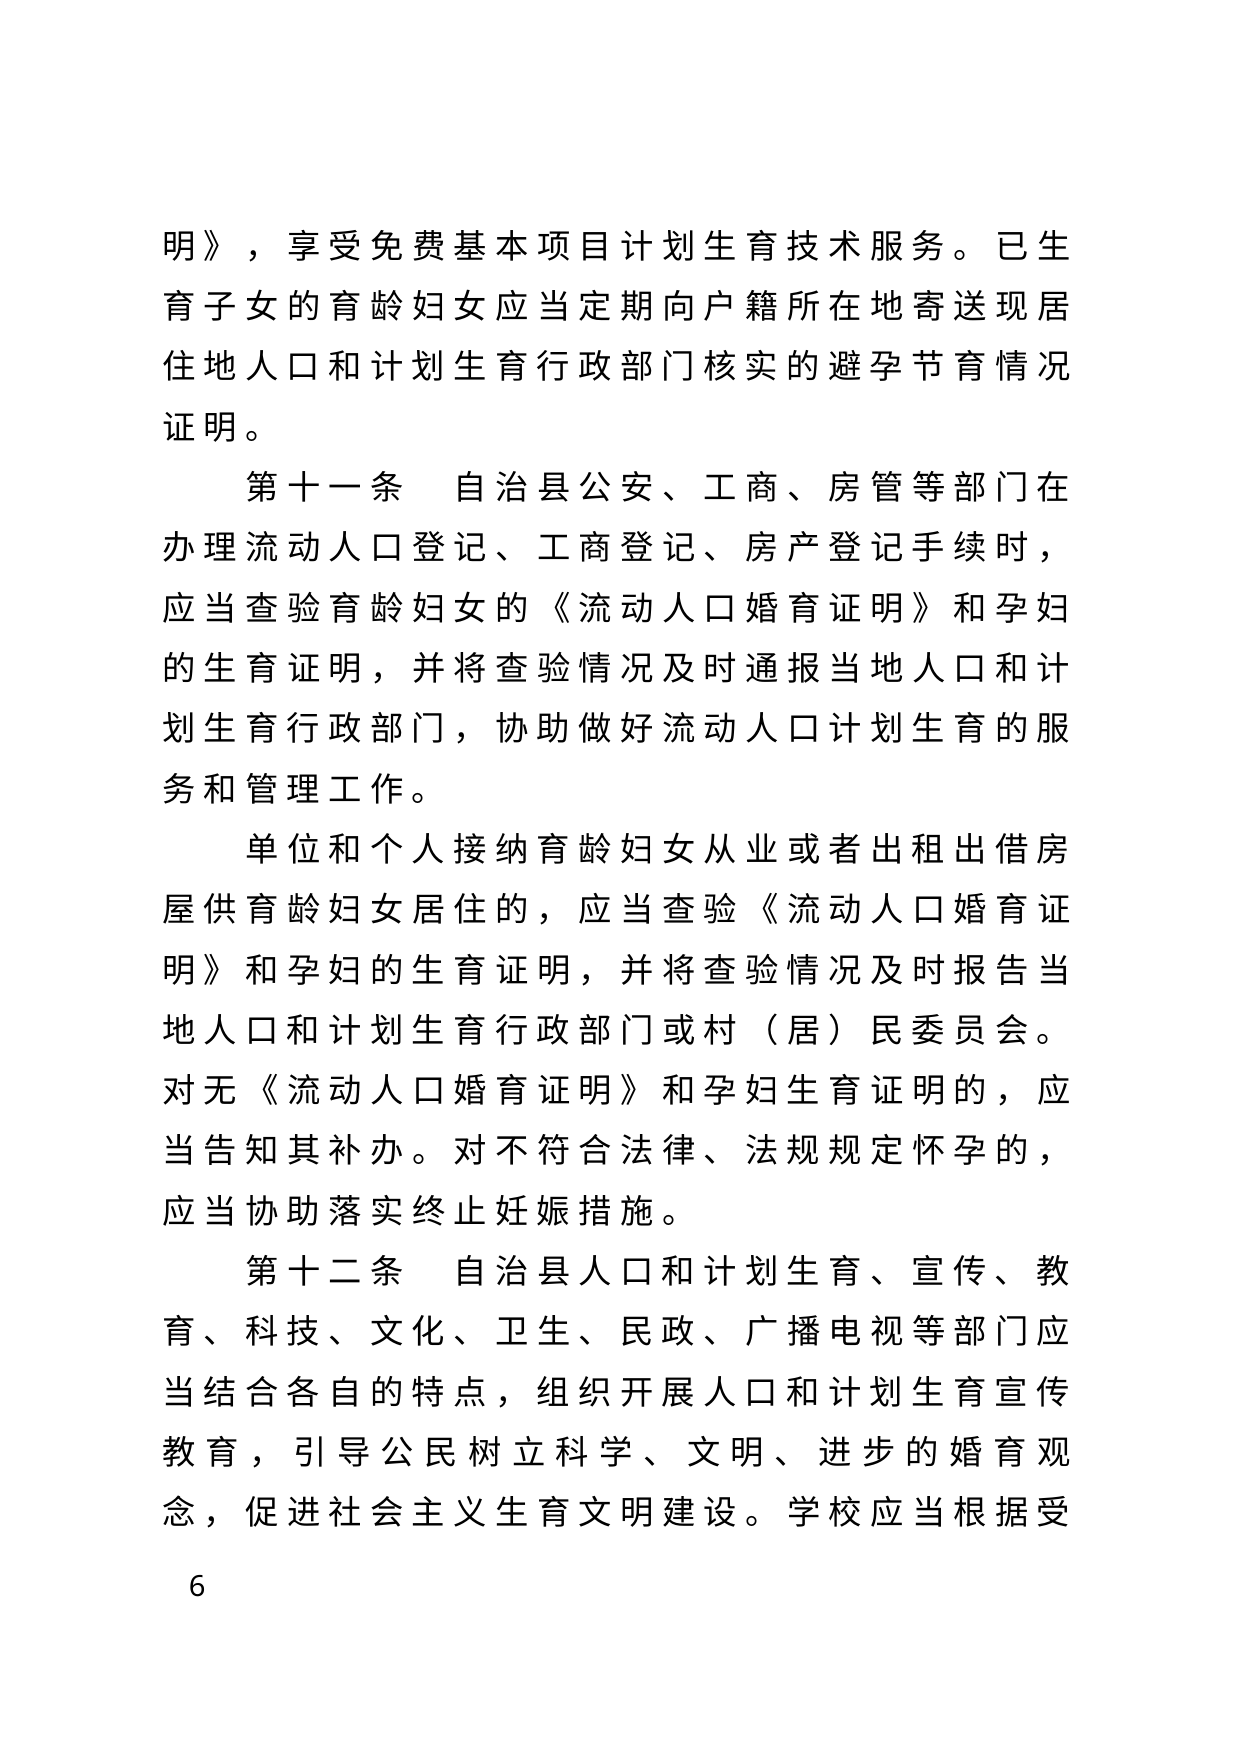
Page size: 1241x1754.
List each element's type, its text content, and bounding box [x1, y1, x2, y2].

text 第十一条 自治县公安、工商、房管等部门在办理流动人口登记、工商登记、房产登记手续时，应当查验育龄妇女的《流动人口婚育证明》和孕妇的生育证明，并将查验情况及时通报当地人口和计划生育行政部门，协助做好流动人口计划生育的服务和管理工作。 [162, 455, 1078, 817]
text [162, 1239, 1078, 1540]
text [162, 213, 1078, 455]
text 单位和个人接纳育龄妇女从业或者出租出借房屋供育龄妇女居住的，应当查验《流动人口婚育证明》和孕妇的生育证明，并将查验情况及时报告当地人口和计划生育行政部门或村（居）民委员会。对无《流动人口婚育证明》和孕妇生育证明的，应当告知其补办。对不符合法律、法规规定怀孕的，应当协助落实终止妊娠措施。 [162, 817, 1078, 1239]
